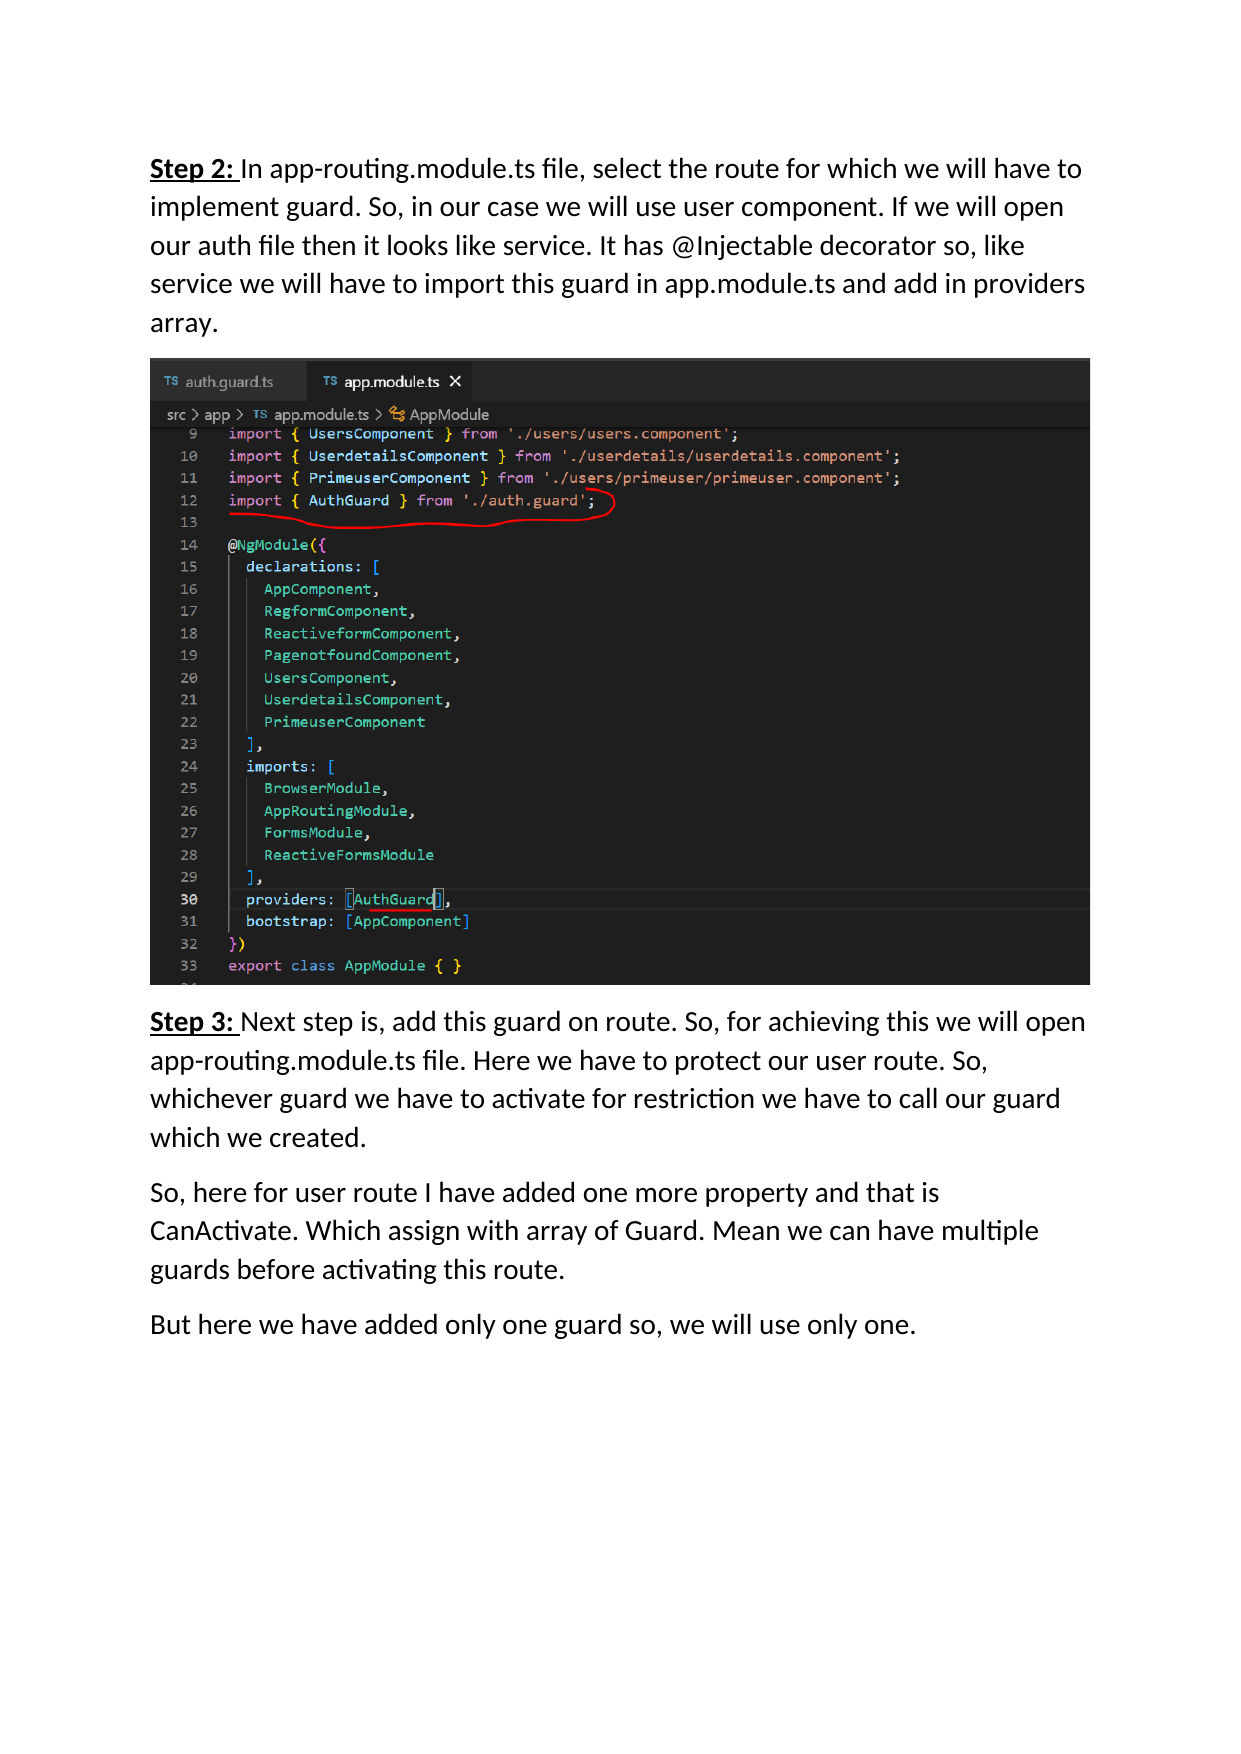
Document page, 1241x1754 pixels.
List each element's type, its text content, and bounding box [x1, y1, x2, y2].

picture [150, 358, 1091, 985]
text Step 2: In app-routing.module.ts file, select the route for which we will have to implement guard. So, in our case we will use user component. If we will open our auth file then it looks like service. It has @Injectable decorator so, like service we will have to import this guard in app.module.ts and add in providers array. [150, 150, 1090, 339]
text But here we have added only one guard so, we will use only one. [150, 1306, 1090, 1341]
text Step 3: Next step is, add this guard on route. So, for achieving this we will open app-routing.module.ts file. Here we have to protect our user route. So, whichever guard we have to activate for restriction we have to call our guard which we created. [150, 1003, 1090, 1154]
text So, here for user route I have added one more property and that is CanActivate. Which assign with array of Guard. Mean we can have multiple guards before activating this route. [150, 1174, 1090, 1286]
